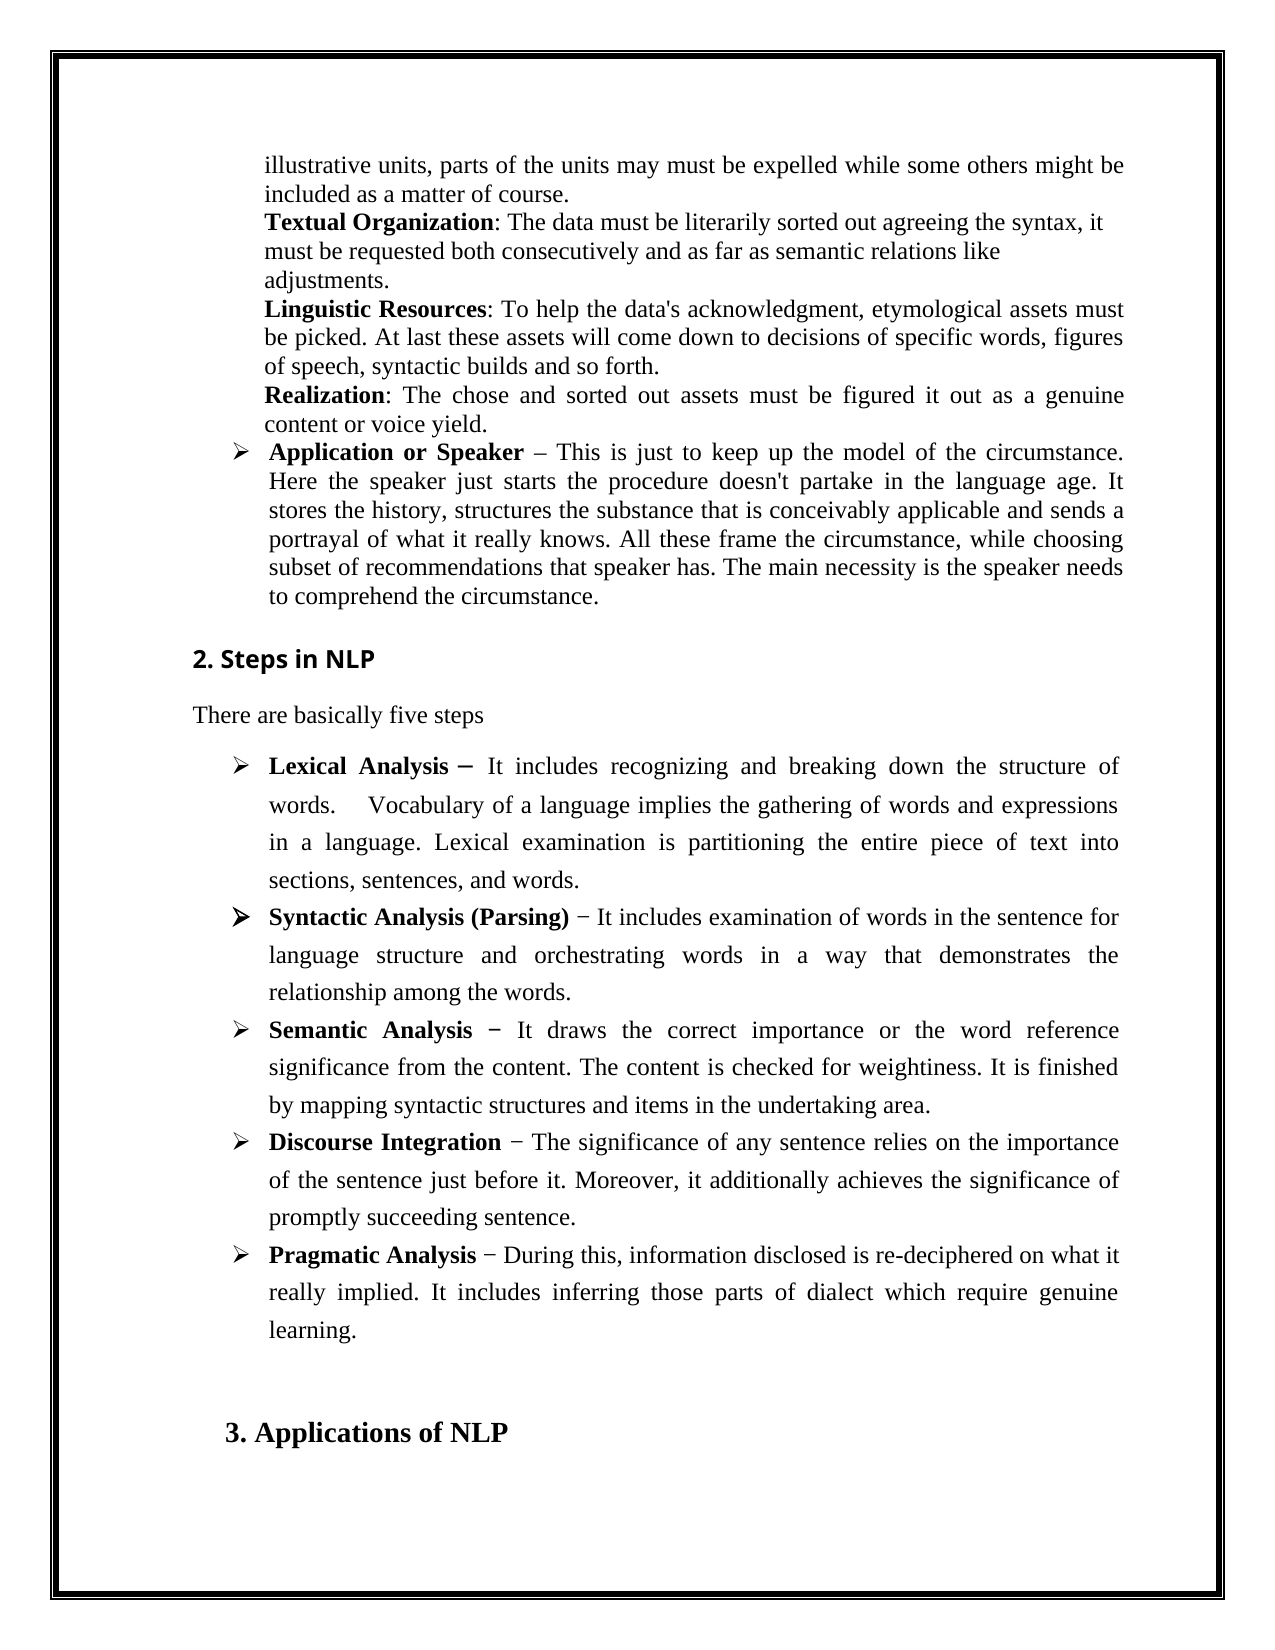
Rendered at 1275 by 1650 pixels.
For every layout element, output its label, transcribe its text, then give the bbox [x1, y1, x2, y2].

list Discourse Integration − The significance of any sentence relies on the importance of the sentence just before it. Moreover, it additionally achieves the significance of promptly succeeding sentence. [231, 1119, 1120, 1231]
text Realization: The chose and sorted out assets must be figured it out as a genuine content or voice yield. [264, 380, 1125, 437]
list Application or Speaker – This is just to keep up the model of the circumstance. Here the speaker just starts the procedure doesn't partake in the language age. It stores the history, structures the substance that is conceivably applicable and sends a portrayal of what it really knows. All these frame the circumstance, while choosing subset of recommendations that speaker has. The main necessity is the speaker needs to comprehend the circumstance. [231, 437, 1125, 610]
list Syntactic Analysis (Parsing) − It includes examination of words in the sentence for language structure and orchestrating words in a way that demonstrates the relationship among the words. [231, 894, 1120, 1006]
text Textual Organization: The data must be literarily sorted out agreeing the syntax, it [264, 207, 1125, 236]
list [227, 150, 1125, 207]
text Linguistic Resources: To help the data's acknowledgment, etymological assets must be picked. At last these assets will come down to decisions of specific words, figures of speech, syntactic builds and so forth. [264, 294, 1125, 380]
text There are basically five steps [192, 691, 1120, 729]
text 3. Applications of NLP [225, 1411, 1120, 1449]
list Lexical Analysis − It includes recognizing and breaking down the structure of words. Vocabulary of a language implies the gathering of words and expressions in a language. Lexical examination is partitioning the entire piece of text into sections, sentences, and words. [231, 744, 1120, 894]
text must be requested both consecutively and as far as semantic relations like [264, 236, 1125, 265]
list Pragmatic Analysis − During this, information disclosed is re-deciphered on what it really implied. It includes inferring those parts of dialect which require genuine learning. [231, 1231, 1120, 1344]
list Semantic Analysis − It draws the correct importance or the word reference significance from the content. The content is checked for weightiness. It is finished by mapping syntactic structures and items in the undertaking area. [231, 1006, 1120, 1119]
text 2. Steps in NLP [192, 639, 1120, 676]
text adjustments. [264, 265, 1125, 294]
